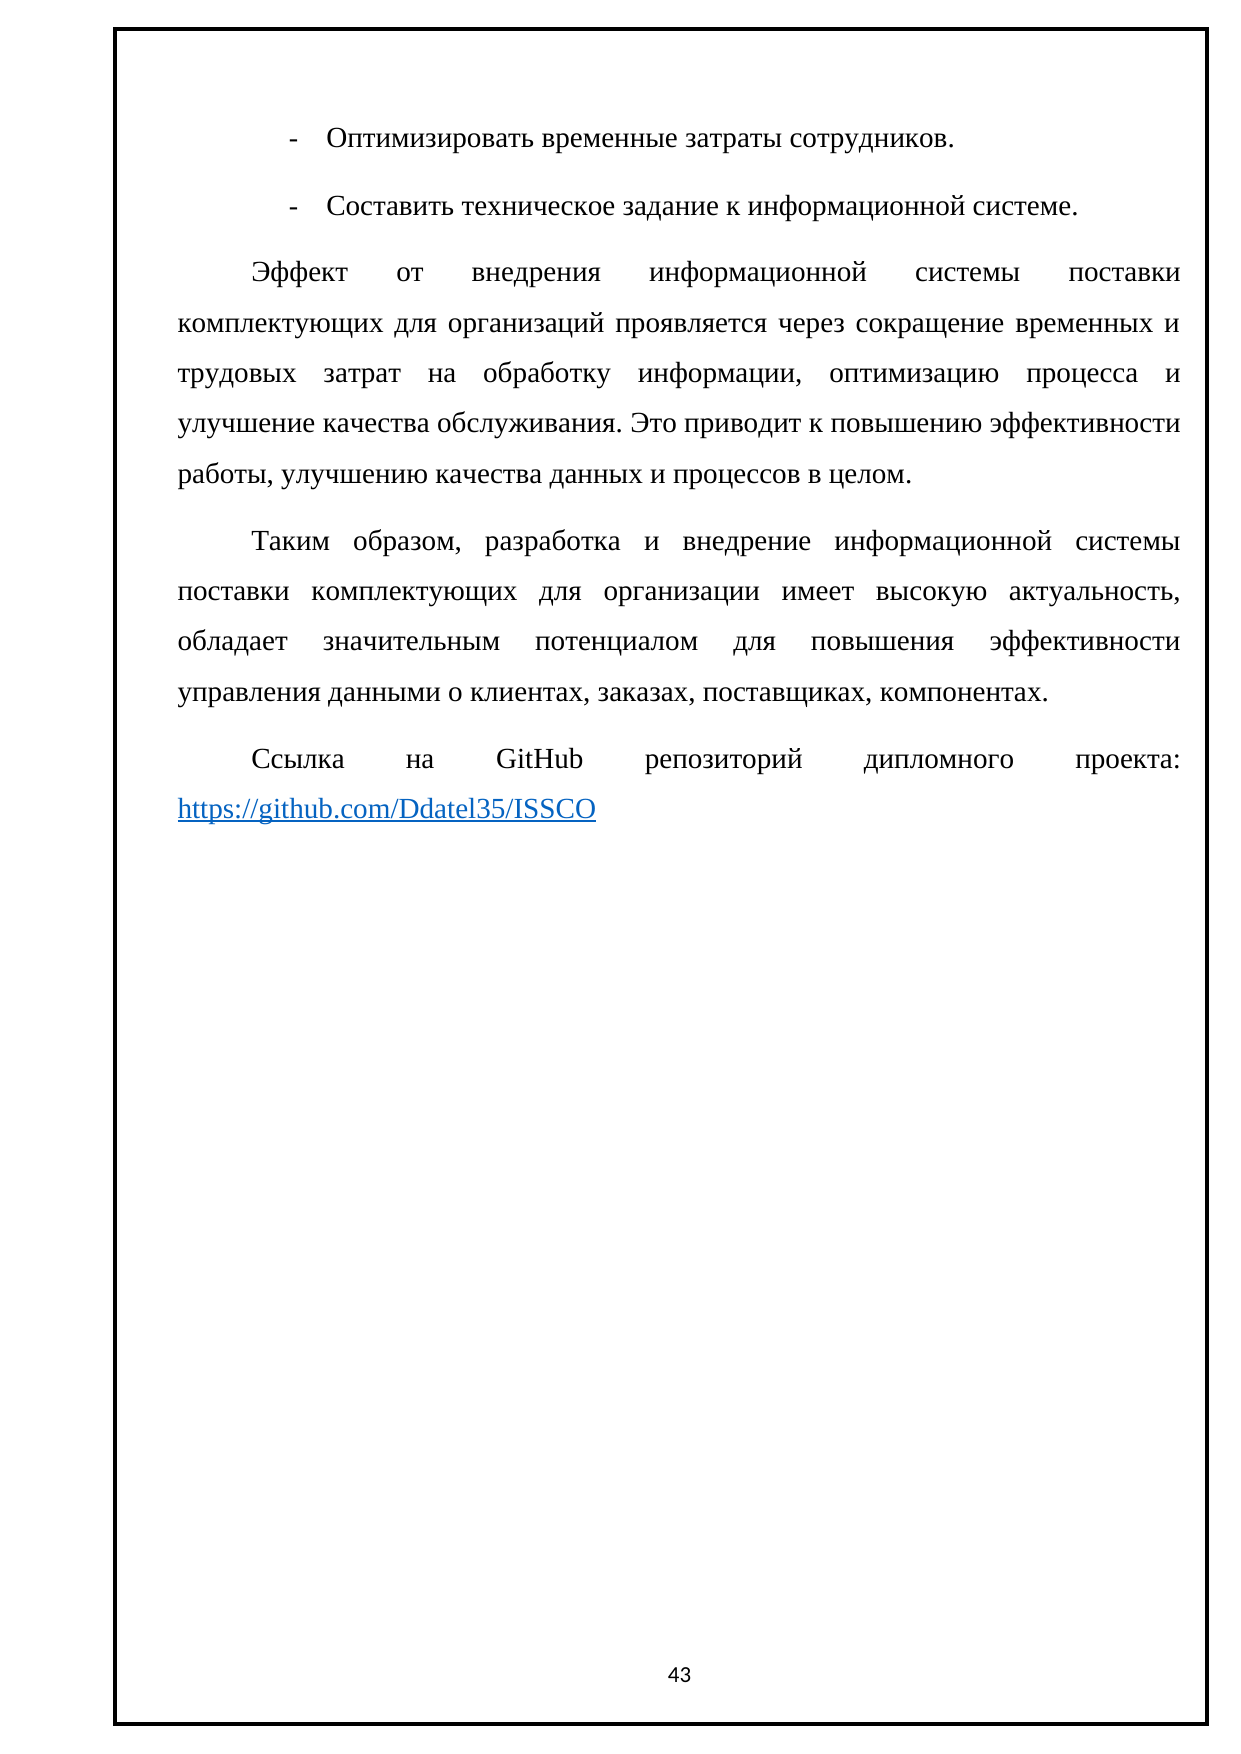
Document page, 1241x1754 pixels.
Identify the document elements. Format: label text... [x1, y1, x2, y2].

text Таким образом, разработка и внедрение информационной системы поставки комплектующих для организации имеет высокую актуальность, обладает значительным потенциалом для повышения эффективности управления данными о клиентах, заказах, поставщиках, компонентах. [177, 523, 1181, 707]
list Составить техническое задание к информационной системе. [288, 188, 1181, 221]
list Оптимизировать временные затраты сотрудников. [288, 121, 1181, 154]
text Эффект от внедрения информационной системы поставки комплектующих для организаций проявляется через сокращение временных и трудовых затрат на обработку информации, оптимизацию процесса и улучшение качества обслуживания. Это приводит к повышению эффективности работы, улучшению качества данных и процессов в целом. [177, 254, 1181, 489]
text Ссылка на GitHub репозиторий дипломного проекта: https://github.com/Ddatel35/ISSCO [177, 741, 1181, 824]
